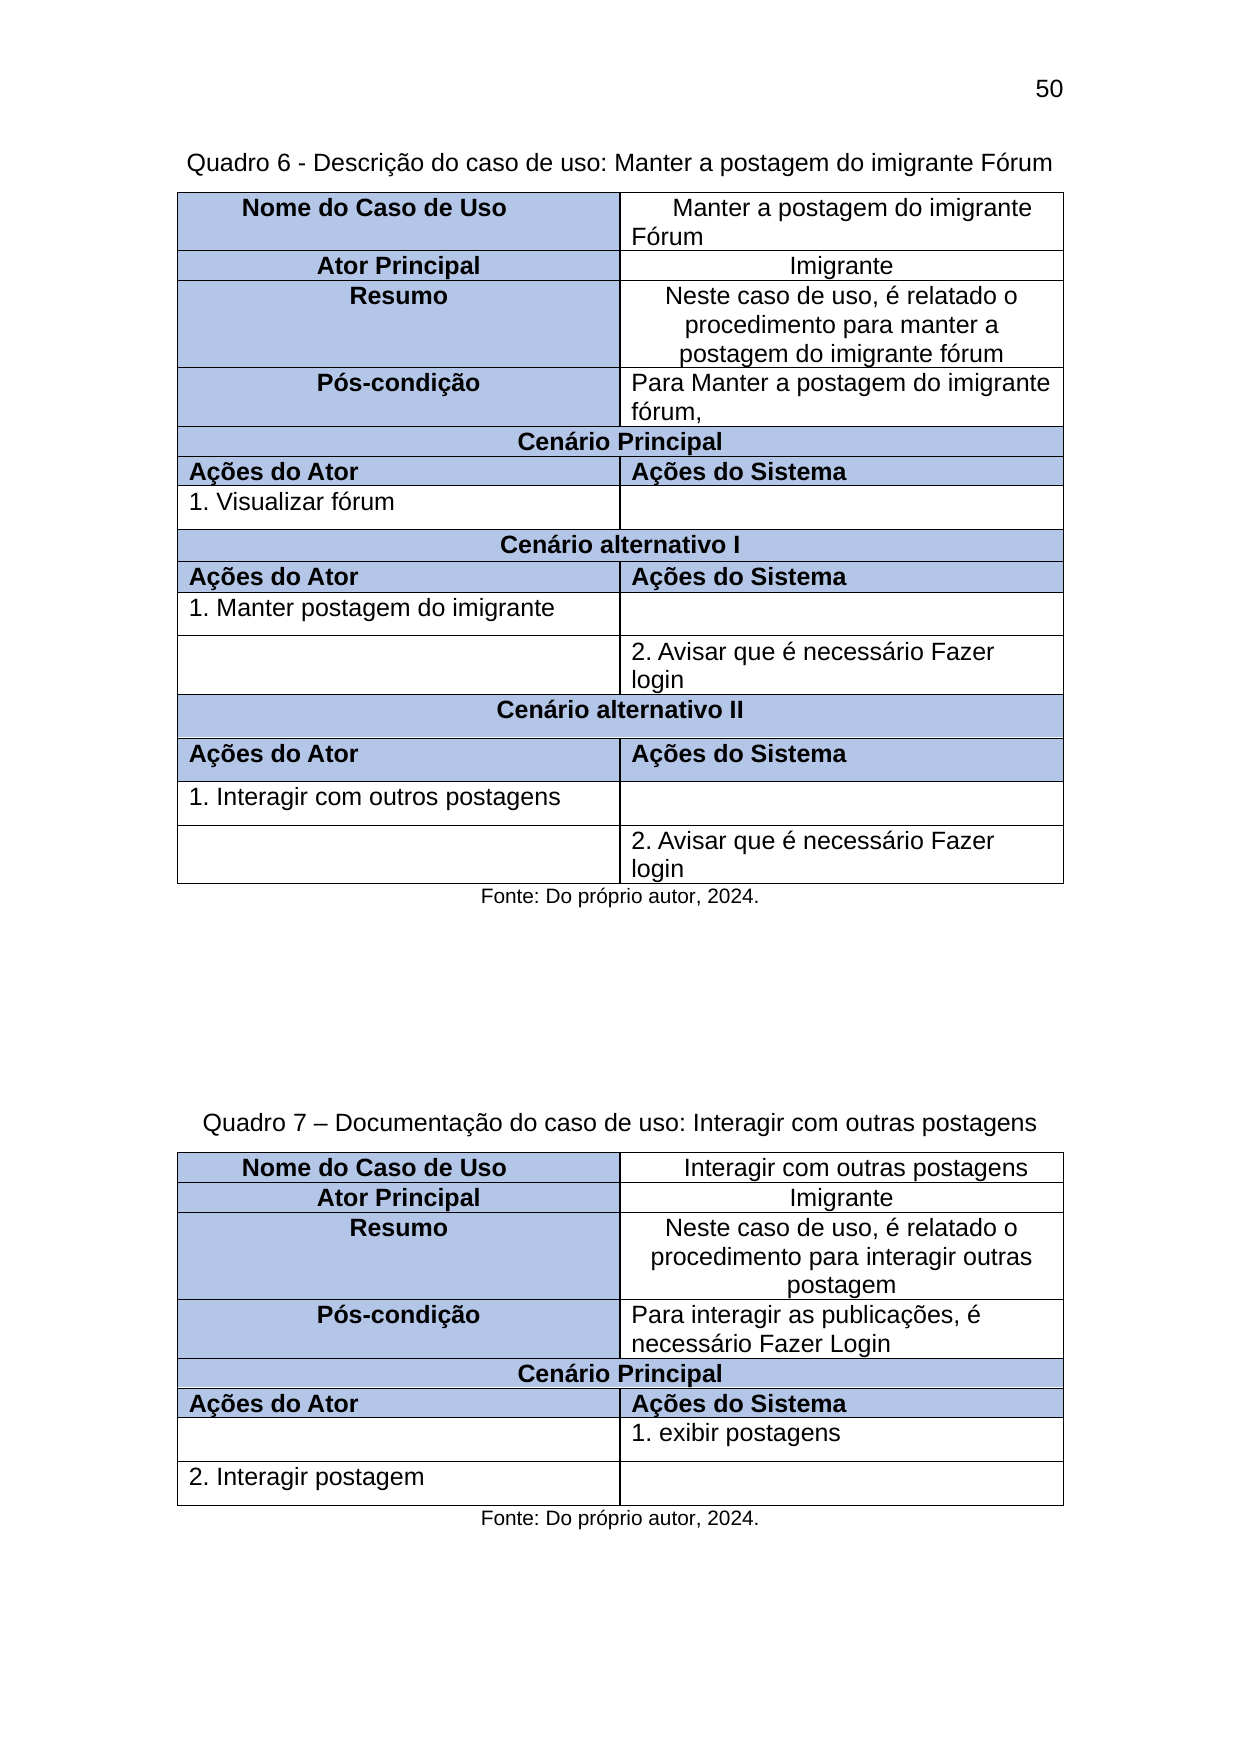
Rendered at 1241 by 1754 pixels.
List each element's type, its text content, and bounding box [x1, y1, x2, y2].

table_cell 1. Manter postagem do imigrante [178, 593, 619, 635]
table_cell Cenário alternativo II [178, 695, 1063, 737]
text Quadro 6 - Descrição do caso de uso: Manter a postagem do imigrante Fórum [177, 148, 1063, 176]
table_cell 1. exibir postagens [621, 1418, 1063, 1461]
table_cell Ações do Ator [178, 562, 619, 592]
table_cell Para interagir as publicações, é necessário Fazer Login [621, 1300, 1063, 1358]
table_cell 1. Interagir com outros postagens [178, 782, 619, 824]
table_cell [621, 486, 1063, 529]
table_cell Pós-condição [178, 1300, 619, 1358]
table_cell Ações do Ator [178, 457, 619, 485]
table_cell [621, 593, 1063, 635]
table_cell Ator Principal [178, 251, 619, 280]
table_cell 2. Interagir postagem [178, 1462, 619, 1505]
table_header Nome do Caso de Uso [178, 193, 619, 250]
table_cell Neste caso de uso, é relatado o procedimento para interagir outras postagem [621, 1213, 1063, 1299]
table_cell Cenário Principal [178, 1359, 1063, 1387]
table_cell [621, 1462, 1063, 1505]
table_cell Imigrante [621, 1183, 1063, 1212]
table_header Nome do Caso de Uso [178, 1153, 619, 1182]
text Fonte: Do próprio autor, 2024. [177, 1506, 1063, 1530]
table_cell Ações do Sistema [621, 562, 1063, 592]
table_cell [178, 1418, 619, 1461]
table_cell Ações do Ator [178, 1389, 619, 1417]
text Quadro 7 – Documentação do caso de uso: Interagir com outras postagens [177, 1108, 1063, 1137]
table_cell Neste caso de uso, é relatado o procedimento para manter a postagem do imigrante fórum [621, 281, 1063, 367]
table_cell Resumo [178, 1213, 619, 1299]
table_cell Resumo [178, 281, 619, 367]
table_cell [178, 636, 619, 694]
table_cell Pós-condição [178, 368, 619, 426]
table_cell Para Manter a postagem do imigrante fórum, [621, 368, 1063, 426]
table_header Manter a postagem do imigrante Fórum [621, 193, 1063, 250]
table_cell [621, 782, 1063, 824]
table_cell Ações do Ator [178, 739, 619, 781]
table_cell 2. Avisar que é necessário Fazer login [621, 636, 1063, 694]
table_cell Ações do Sistema [621, 457, 1063, 485]
table_cell 2. Avisar que é necessário Fazer login [621, 826, 1063, 883]
table_cell Ator Principal [178, 1183, 619, 1212]
table_header Interagir com outras postagens [621, 1153, 1063, 1182]
table_cell [178, 826, 619, 883]
table_cell Cenário alternativo I [178, 530, 1063, 561]
table_cell Cenário Principal [178, 427, 1063, 456]
table_cell 1. Visualizar fórum [178, 486, 619, 529]
text Fonte: Do próprio autor, 2024. [177, 884, 1063, 908]
table_cell Imigrante [621, 251, 1063, 280]
table_cell Ações do Sistema [621, 739, 1063, 781]
table_cell Ações do Sistema [621, 1389, 1063, 1417]
